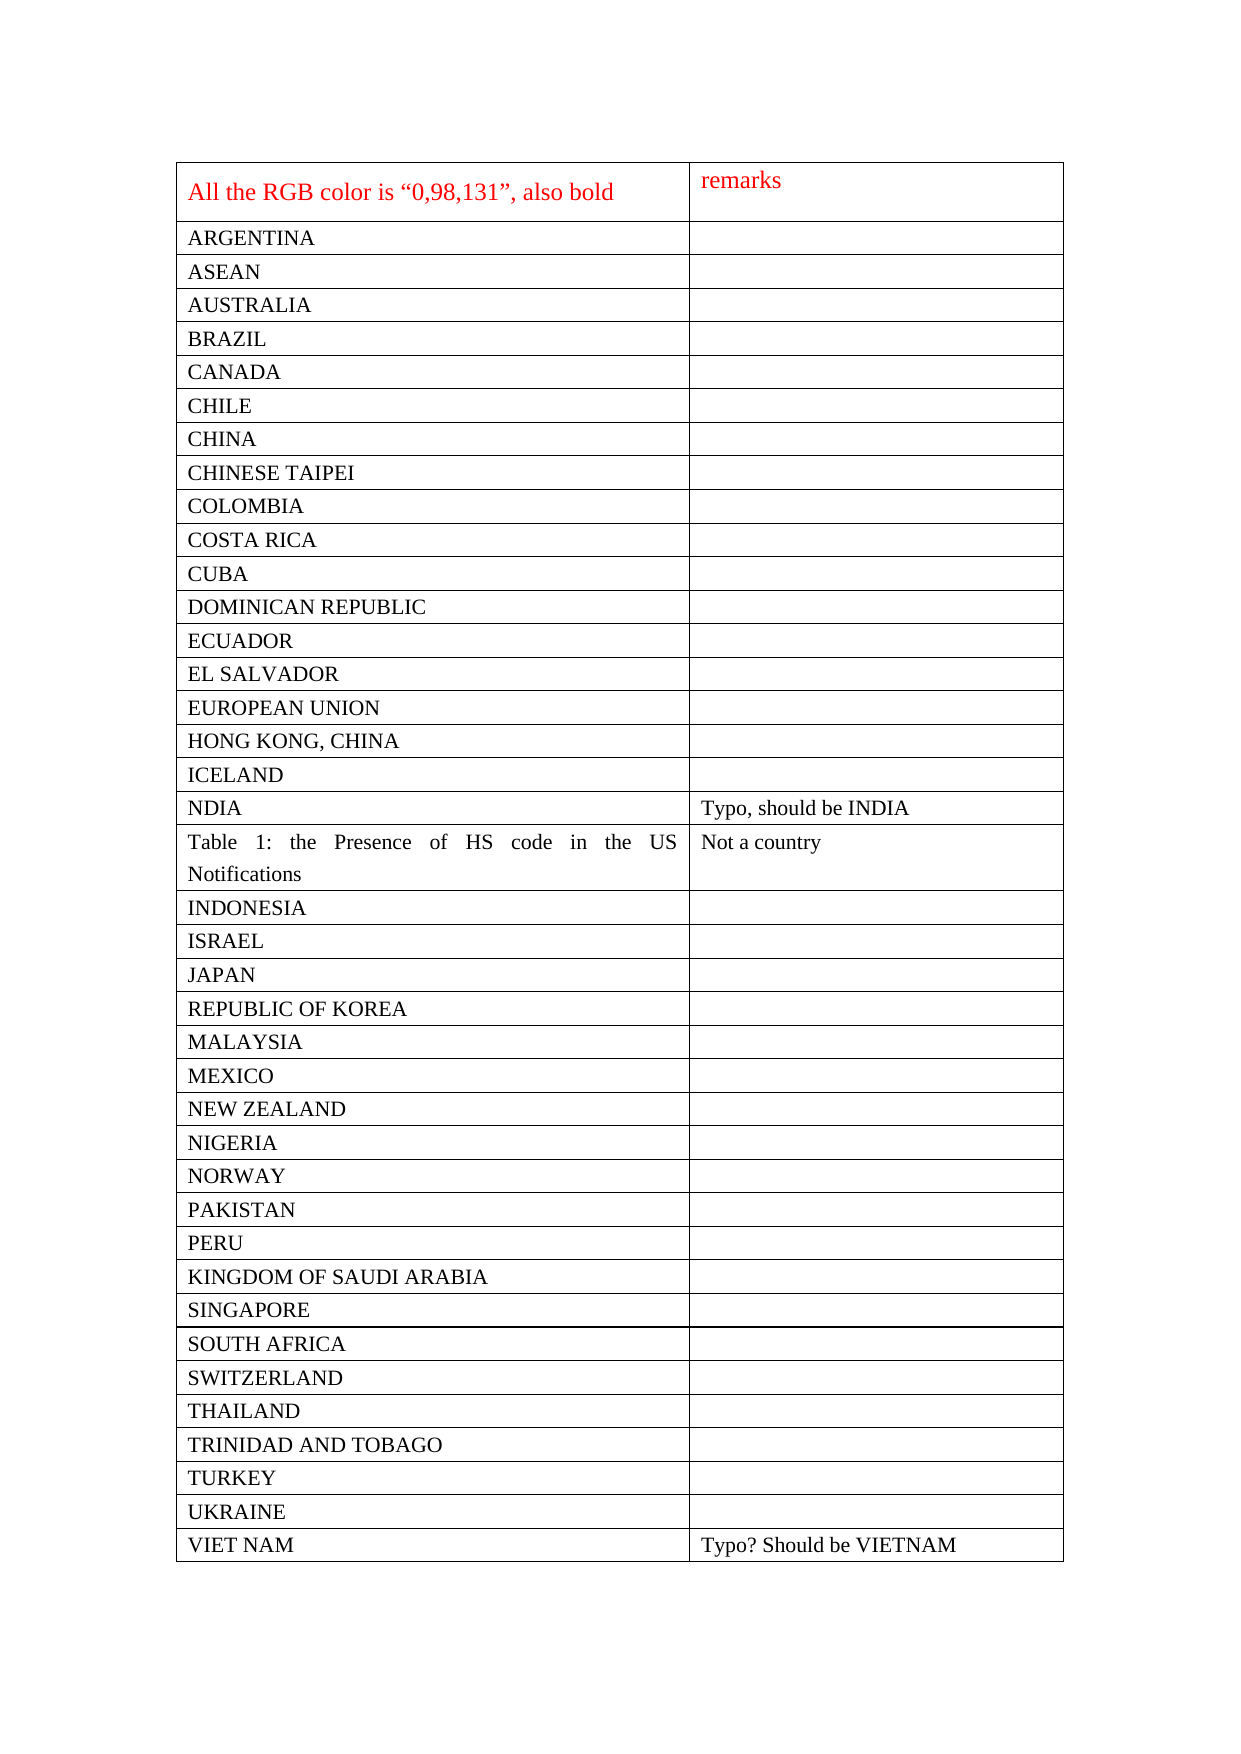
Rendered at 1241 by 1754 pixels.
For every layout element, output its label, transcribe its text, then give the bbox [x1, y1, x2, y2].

table_cell ASEAN [177, 255, 689, 288]
table_cell EL SALVADOR [177, 658, 689, 690]
table_cell [690, 222, 1063, 254]
table_cell [690, 1328, 1063, 1360]
table_cell SINGAPORE [177, 1294, 689, 1326]
table_cell MEXICO [177, 1059, 689, 1092]
table_cell [690, 423, 1063, 455]
table_cell [690, 490, 1063, 522]
table_cell [690, 891, 1063, 924]
table_cell DOMINICAN REPUBLIC [177, 591, 689, 623]
table_cell KINGDOM OF SAUDI ARABIA [177, 1260, 689, 1293]
table_cell [690, 1160, 1063, 1192]
table_cell [690, 322, 1063, 355]
table_cell [690, 1495, 1063, 1528]
table_cell [690, 1193, 1063, 1226]
table_cell EUROPEAN UNION [177, 691, 689, 724]
table_cell [690, 992, 1063, 1024]
table_cell [690, 758, 1063, 791]
table_cell CHINA [177, 423, 689, 455]
table_cell UKRAINE [177, 1495, 689, 1528]
table_cell PAKISTAN [177, 1193, 689, 1226]
table_cell [690, 691, 1063, 724]
table_cell BRAZIL [177, 322, 689, 355]
table_cell COLOMBIA [177, 490, 689, 522]
table_cell ARGENTINA [177, 222, 689, 254]
table_cell [690, 1026, 1063, 1058]
table_cell [690, 1260, 1063, 1293]
table_cell [690, 1059, 1063, 1092]
table_cell TURKEY [177, 1462, 689, 1494]
table_cell [690, 1126, 1063, 1159]
table_cell [690, 289, 1063, 321]
table_cell [690, 1093, 1063, 1125]
table_cell [690, 658, 1063, 690]
table_cell TRINIDAD AND TOBAGO [177, 1428, 689, 1461]
table_cell [690, 1227, 1063, 1259]
table_cell CUBA [177, 557, 689, 589]
table_cell VIET NAM [177, 1529, 689, 1561]
table_cell ISRAEL [177, 925, 689, 957]
table_header remarks [690, 163, 1063, 221]
table_cell [690, 356, 1063, 388]
table_cell Table 1: the Presence of HS code in the US Notifications [177, 825, 689, 890]
table_cell SWITZERLAND [177, 1361, 689, 1393]
table_cell [690, 389, 1063, 422]
table_cell SOUTH AFRICA [177, 1328, 689, 1360]
table_cell [690, 591, 1063, 623]
table_cell [690, 255, 1063, 288]
table_cell [690, 1428, 1063, 1461]
table_cell THAILAND [177, 1395, 689, 1427]
table_cell [690, 624, 1063, 657]
table_cell NDIA [177, 792, 689, 824]
table_cell [690, 1462, 1063, 1494]
table_cell [690, 557, 1063, 589]
table_cell ECUADOR [177, 624, 689, 657]
table_cell [690, 524, 1063, 556]
table_cell [690, 456, 1063, 489]
table_cell PERU [177, 1227, 689, 1259]
table_cell AUSTRALIA [177, 289, 689, 321]
table_cell [690, 1361, 1063, 1393]
table_cell HONG KONG, CHINA [177, 725, 689, 757]
table_cell MALAYSIA [177, 1026, 689, 1058]
table_cell CHINESE TAIPEI [177, 456, 689, 489]
table_cell [690, 1294, 1063, 1326]
table_cell COSTA RICA [177, 524, 689, 556]
table_cell [690, 1395, 1063, 1427]
table_cell NIGERIA [177, 1126, 689, 1159]
table_cell NORWAY [177, 1160, 689, 1192]
table_cell Typo, should be INDIA [690, 792, 1063, 824]
table_cell INDONESIA [177, 891, 689, 924]
table_cell CHILE [177, 389, 689, 422]
table_header All the RGB color is “0,98,131”, also bold [177, 163, 689, 221]
table_cell CANADA [177, 356, 689, 388]
table_cell Not a country [690, 825, 1063, 890]
table_cell [690, 959, 1063, 991]
table_cell REPUBLIC OF KOREA [177, 992, 689, 1024]
table_cell ICELAND [177, 758, 689, 791]
table_cell JAPAN [177, 959, 689, 991]
table_cell [690, 925, 1063, 957]
table_cell [690, 725, 1063, 757]
table_cell Typo? Should be VIETNAM [690, 1529, 1063, 1561]
table_cell NEW ZEALAND [177, 1093, 689, 1125]
